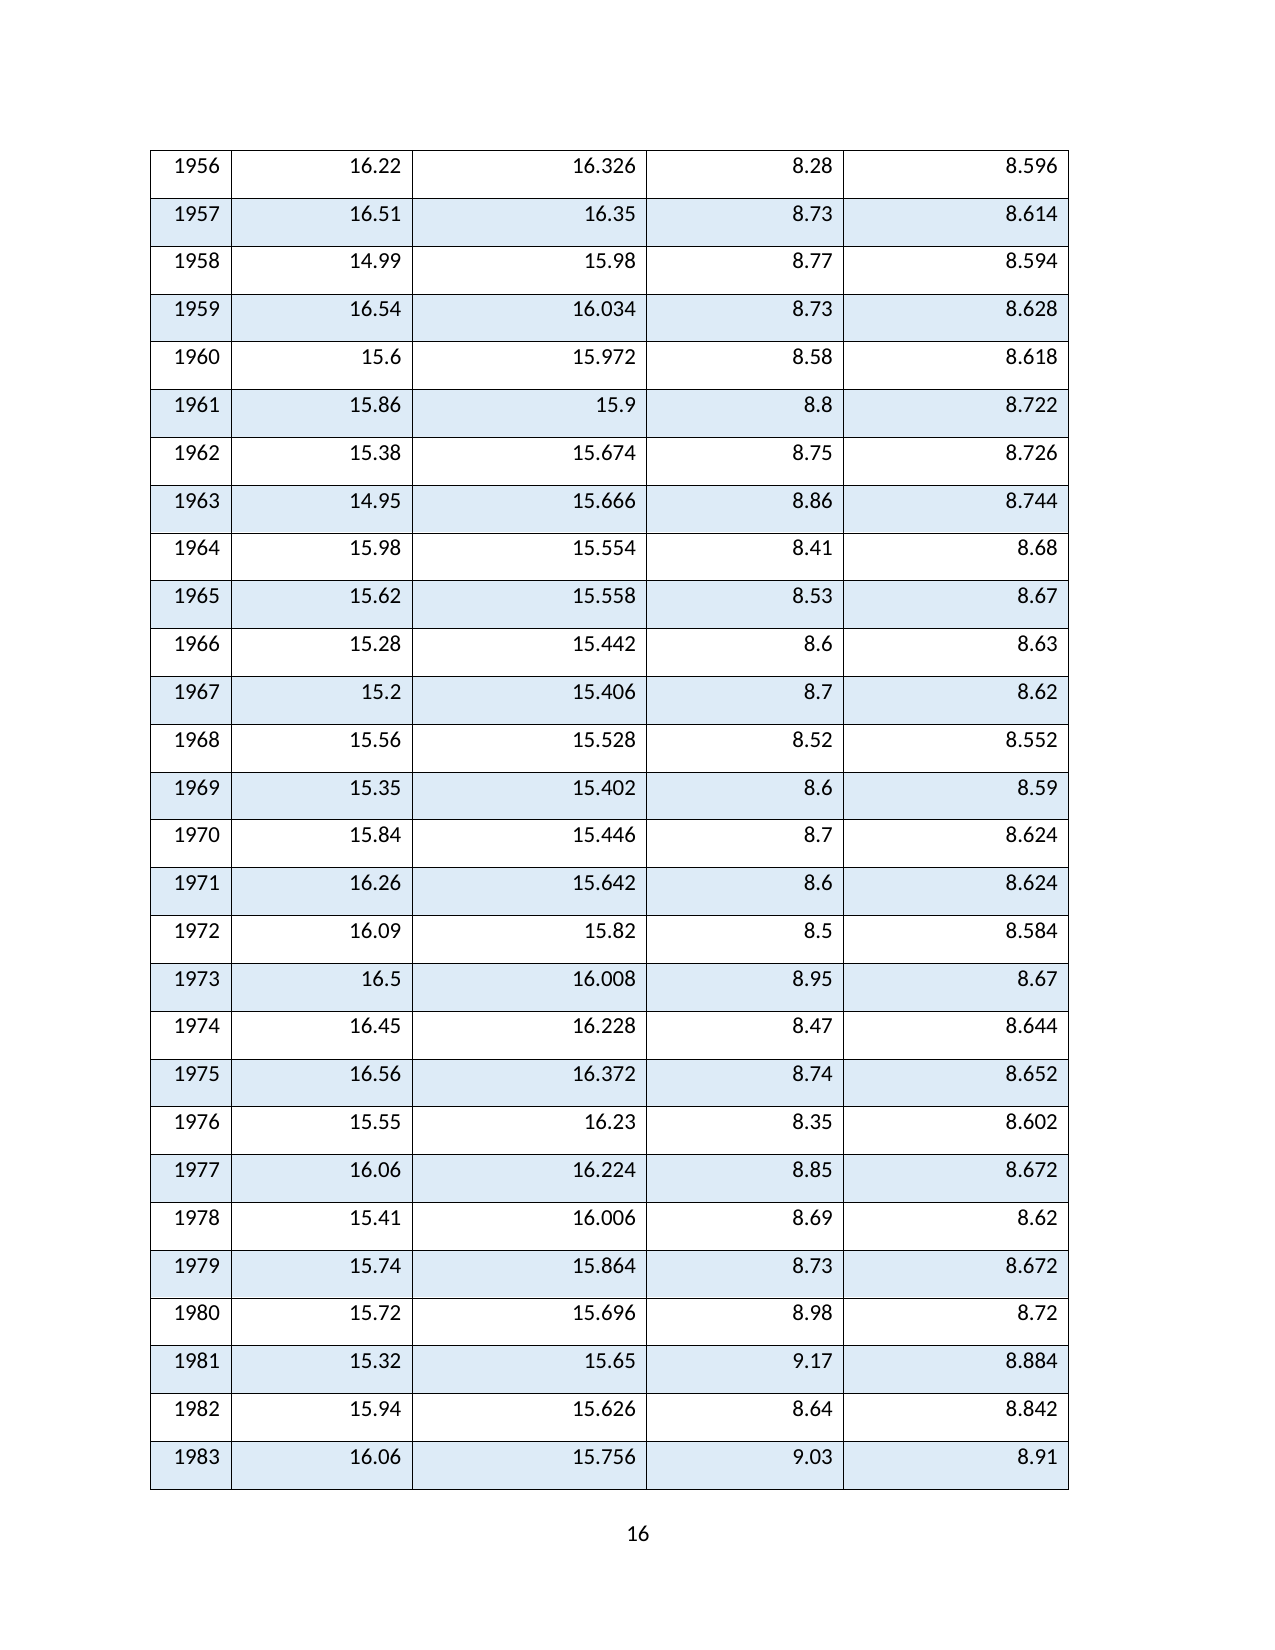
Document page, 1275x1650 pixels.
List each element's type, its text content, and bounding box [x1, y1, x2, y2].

table_cell 15.35 [232, 773, 412, 819]
table_cell 15.28 [232, 629, 412, 676]
table_cell 15.864 [413, 1251, 646, 1297]
table_cell 8.884 [844, 1346, 1068, 1393]
table_cell 8.7 [647, 820, 843, 867]
table_cell 8.6 [647, 868, 843, 915]
table_cell 15.65 [413, 1346, 646, 1393]
table_cell 8.98 [647, 1299, 843, 1345]
table_cell 1976 [151, 1107, 231, 1154]
table_cell 1974 [151, 1012, 231, 1058]
table_cell 15.74 [232, 1251, 412, 1297]
table_cell 8.5 [647, 916, 843, 963]
table_cell 8.73 [647, 295, 843, 341]
table_cell 15.98 [413, 247, 646, 293]
table_cell 1963 [151, 486, 231, 532]
table_cell 8.726 [844, 438, 1068, 485]
table_cell 16.45 [232, 1012, 412, 1058]
table_cell 9.17 [647, 1346, 843, 1393]
table_cell 16.22 [232, 151, 412, 198]
table_cell 8.74 [647, 1060, 843, 1106]
table_cell 8.628 [844, 295, 1068, 341]
table_cell 14.95 [232, 486, 412, 532]
table_cell 8.8 [647, 390, 843, 437]
table_cell 1983 [151, 1442, 231, 1489]
table_cell 1973 [151, 964, 231, 1011]
table_cell 1966 [151, 629, 231, 676]
table_cell 8.73 [647, 199, 843, 246]
table_cell 8.672 [844, 1251, 1068, 1297]
table_cell 1971 [151, 868, 231, 915]
table_cell 8.95 [647, 964, 843, 1011]
table_cell 8.69 [647, 1203, 843, 1250]
table_cell 8.7 [647, 677, 843, 724]
table_cell 16.228 [413, 1012, 646, 1058]
table_cell 16.372 [413, 1060, 646, 1106]
table_cell 1961 [151, 390, 231, 437]
table_cell 15.55 [232, 1107, 412, 1154]
table_cell 16.54 [232, 295, 412, 341]
table_cell 15.94 [232, 1394, 412, 1441]
table_cell 8.672 [844, 1155, 1068, 1202]
table_cell 8.91 [844, 1442, 1068, 1489]
table_cell 8.842 [844, 1394, 1068, 1441]
table_cell 15.62 [232, 581, 412, 628]
table_cell 1982 [151, 1394, 231, 1441]
table_cell 14.99 [232, 247, 412, 293]
table_cell 15.558 [413, 581, 646, 628]
table_cell 16.008 [413, 964, 646, 1011]
table_cell 16.35 [413, 199, 646, 246]
table_cell 8.652 [844, 1060, 1068, 1106]
table_cell 16.006 [413, 1203, 646, 1250]
table_cell 15.642 [413, 868, 646, 915]
table_cell 15.98 [232, 534, 412, 580]
table_cell 15.442 [413, 629, 646, 676]
table_cell 8.614 [844, 199, 1068, 246]
table_cell 1960 [151, 342, 231, 389]
table_cell 1959 [151, 295, 231, 341]
table_cell 15.666 [413, 486, 646, 532]
table_cell 8.6 [647, 629, 843, 676]
table_cell 1977 [151, 1155, 231, 1202]
table_cell 8.644 [844, 1012, 1068, 1058]
table_cell 15.86 [232, 390, 412, 437]
table_cell 1968 [151, 725, 231, 772]
table_cell 15.406 [413, 677, 646, 724]
table_cell 8.77 [647, 247, 843, 293]
table_cell 15.32 [232, 1346, 412, 1393]
table_cell 15.9 [413, 390, 646, 437]
table_cell 1967 [151, 677, 231, 724]
table_cell 1981 [151, 1346, 231, 1393]
table_cell 1964 [151, 534, 231, 580]
table_cell 8.64 [647, 1394, 843, 1441]
table_cell 8.58 [647, 342, 843, 389]
table_cell 15.82 [413, 916, 646, 963]
table_cell 16.326 [413, 151, 646, 198]
table_cell 8.28 [647, 151, 843, 198]
table_cell 8.86 [647, 486, 843, 532]
table_cell 1970 [151, 820, 231, 867]
table_cell 15.446 [413, 820, 646, 867]
table_cell 8.594 [844, 247, 1068, 293]
table_cell 16.26 [232, 868, 412, 915]
table_cell 8.72 [844, 1299, 1068, 1345]
table_cell 16.224 [413, 1155, 646, 1202]
table_cell 8.62 [844, 1203, 1068, 1250]
table_cell 15.2 [232, 677, 412, 724]
table_cell 8.62 [844, 677, 1068, 724]
table_cell 8.722 [844, 390, 1068, 437]
table_cell 15.756 [413, 1442, 646, 1489]
table_cell 15.402 [413, 773, 646, 819]
table_cell 15.38 [232, 438, 412, 485]
table_cell 15.696 [413, 1299, 646, 1345]
table_cell 16.23 [413, 1107, 646, 1154]
table_cell 8.53 [647, 581, 843, 628]
table_cell 16.56 [232, 1060, 412, 1106]
table_cell 9.03 [647, 1442, 843, 1489]
table_cell 15.554 [413, 534, 646, 580]
table_cell 15.6 [232, 342, 412, 389]
table_cell 16.06 [232, 1155, 412, 1202]
table_cell 8.47 [647, 1012, 843, 1058]
table_cell 1978 [151, 1203, 231, 1250]
table_cell 15.528 [413, 725, 646, 772]
table_cell 15.972 [413, 342, 646, 389]
table_cell 8.85 [647, 1155, 843, 1202]
table_cell 8.41 [647, 534, 843, 580]
table_cell 16.06 [232, 1442, 412, 1489]
table_cell 1969 [151, 773, 231, 819]
table_cell 15.84 [232, 820, 412, 867]
table_cell 8.52 [647, 725, 843, 772]
table_cell 15.626 [413, 1394, 646, 1441]
table_cell 8.73 [647, 1251, 843, 1297]
table_cell 8.68 [844, 534, 1068, 580]
table_cell 8.596 [844, 151, 1068, 198]
table_cell 16.51 [232, 199, 412, 246]
table_cell 1980 [151, 1299, 231, 1345]
table_cell 16.5 [232, 964, 412, 1011]
table_cell 1979 [151, 1251, 231, 1297]
table_cell 1975 [151, 1060, 231, 1106]
table_cell 8.602 [844, 1107, 1068, 1154]
table_cell 8.552 [844, 725, 1068, 772]
table_cell 8.584 [844, 916, 1068, 963]
table_cell 1956 [151, 151, 231, 198]
table_cell 15.674 [413, 438, 646, 485]
table_cell 8.67 [844, 964, 1068, 1011]
table_cell 8.618 [844, 342, 1068, 389]
table_cell 8.744 [844, 486, 1068, 532]
table_cell 15.72 [232, 1299, 412, 1345]
table_cell 8.6 [647, 773, 843, 819]
table_cell 16.034 [413, 295, 646, 341]
table_cell 8.35 [647, 1107, 843, 1154]
table_cell 1962 [151, 438, 231, 485]
table_cell 8.63 [844, 629, 1068, 676]
table_cell 8.67 [844, 581, 1068, 628]
table_cell 8.624 [844, 820, 1068, 867]
table_cell 1972 [151, 916, 231, 963]
table_cell 8.75 [647, 438, 843, 485]
table_cell 1957 [151, 199, 231, 246]
table_cell 8.624 [844, 868, 1068, 915]
table_cell 15.41 [232, 1203, 412, 1250]
table_cell 1965 [151, 581, 231, 628]
table_cell 8.59 [844, 773, 1068, 819]
table_cell 1958 [151, 247, 231, 293]
table_cell 15.56 [232, 725, 412, 772]
table_cell 16.09 [232, 916, 412, 963]
